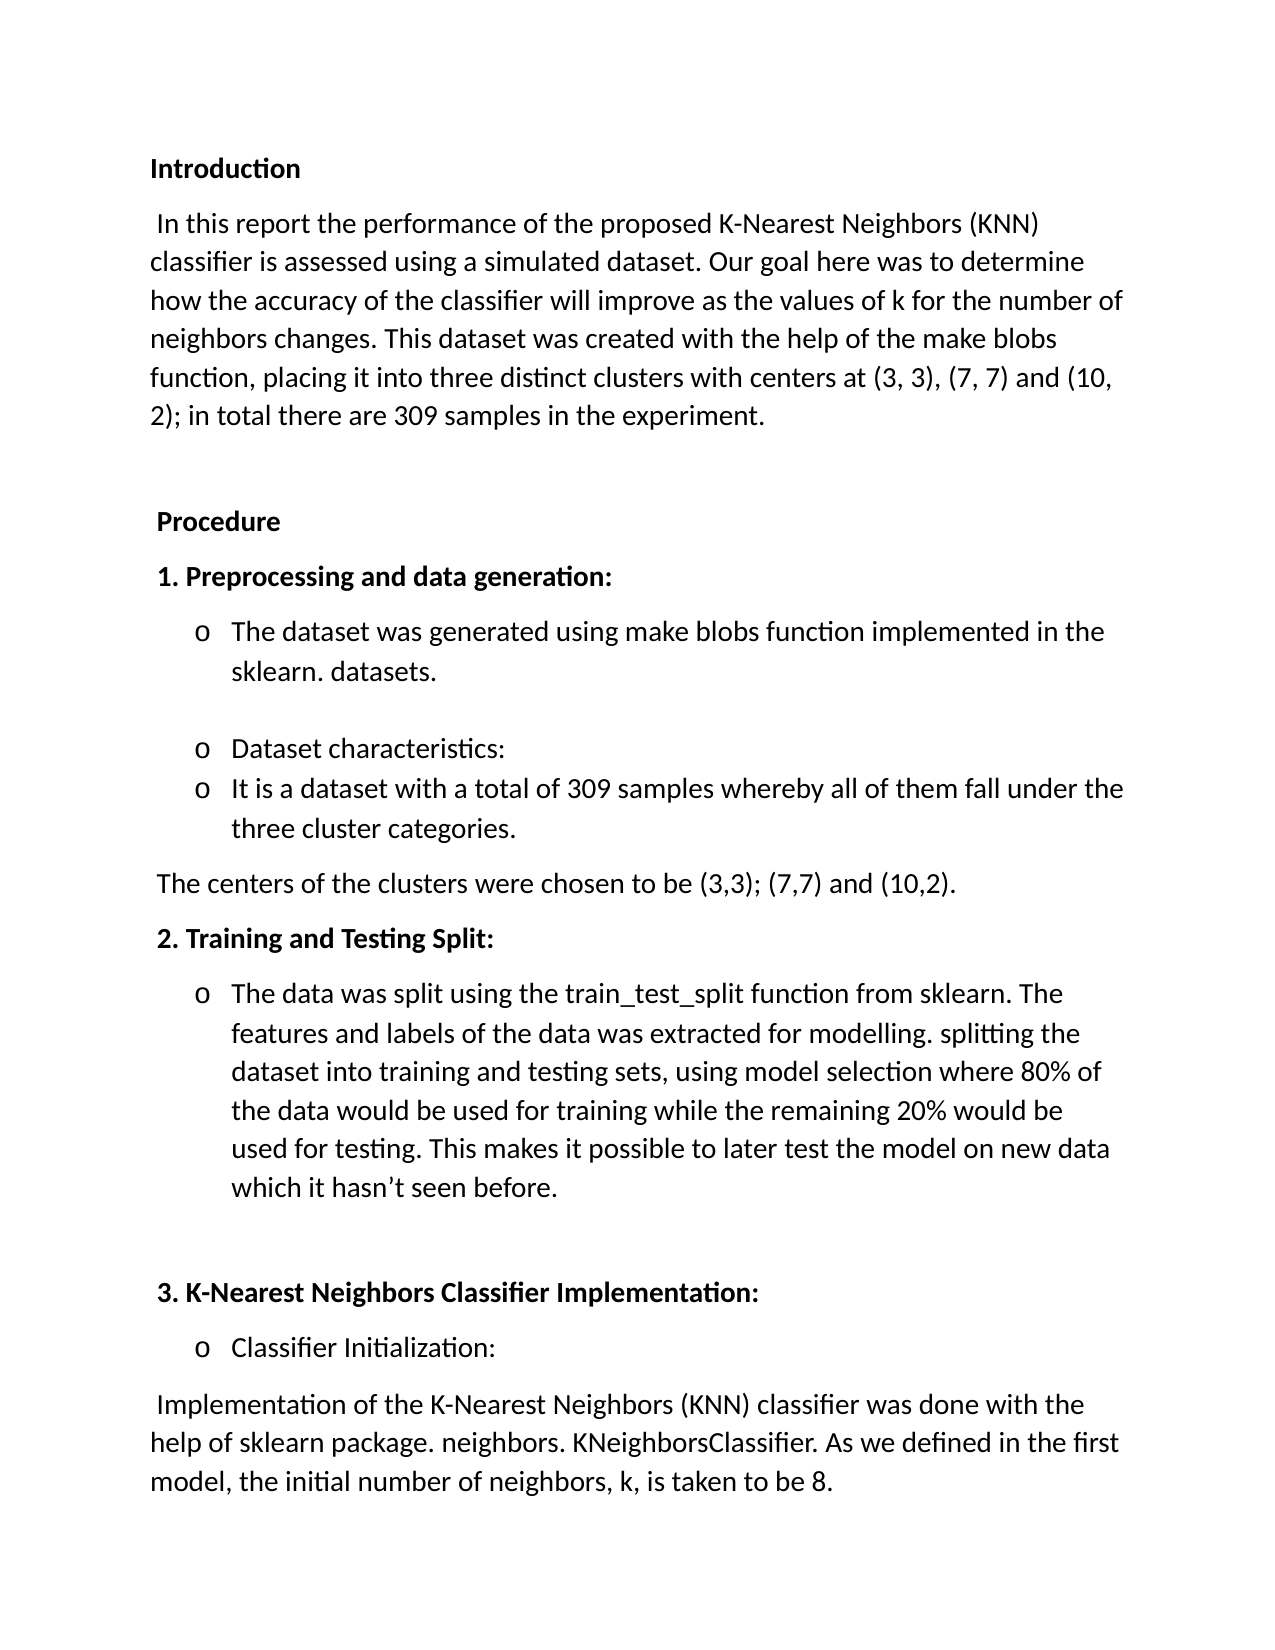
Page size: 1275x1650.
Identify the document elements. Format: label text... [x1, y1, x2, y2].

text Implementation of the K-Nearest Neighbors (KNN) classifier was done with the help of sklearn package. neighbors. KNeighborsClassifier. As we defined in the first model, the initial number of neighbors, k, is taken to be 8. [150, 1386, 1125, 1498]
text The centers of the clusters were chosen to be (3,3); (7,7) and (10,2). [150, 865, 1125, 900]
list Dataset characteristics: [194, 730, 1125, 767]
text Introduction [150, 150, 1125, 186]
list The data was split using the train_test_split function from sklearn. The features and labels of the data was extracted for modelling. splitting the dataset into training and testing sets, using model selection where 80% of the data would be used for training while the remaining 20% would be used for testing. This makes it possible to later test the model on new data which it hasn’t seen before. [194, 975, 1125, 1204]
list Classifier Initialization: [194, 1329, 1125, 1366]
text Procedure [150, 503, 1125, 538]
text 2. Training and Testing Split: [150, 920, 1125, 956]
text 1. Preprocessing and data generation: [150, 558, 1125, 593]
text 3. K-Nearest Neighbors Classifier Implementation: [150, 1274, 1125, 1310]
list It is a dataset with a total of 309 samples whereby all of them fall under the three cluster categories. [194, 770, 1125, 845]
text In this report the performance of the proposed K-Nearest Neighbors (KNN) classifier is assessed using a simulated dataset. Our goal here was to determine how the accuracy of the classifier will improve as the values of k for the number of neighbors changes. This dataset was created with the help of the make blobs function, placing it into three distinct clusters with centers at (3, 3), (7, 7) and (10, 2); in total there are 309 samples in the experiment. [150, 205, 1125, 433]
list The dataset was generated using make blobs function implemented in the sklearn. datasets. [194, 613, 1125, 688]
